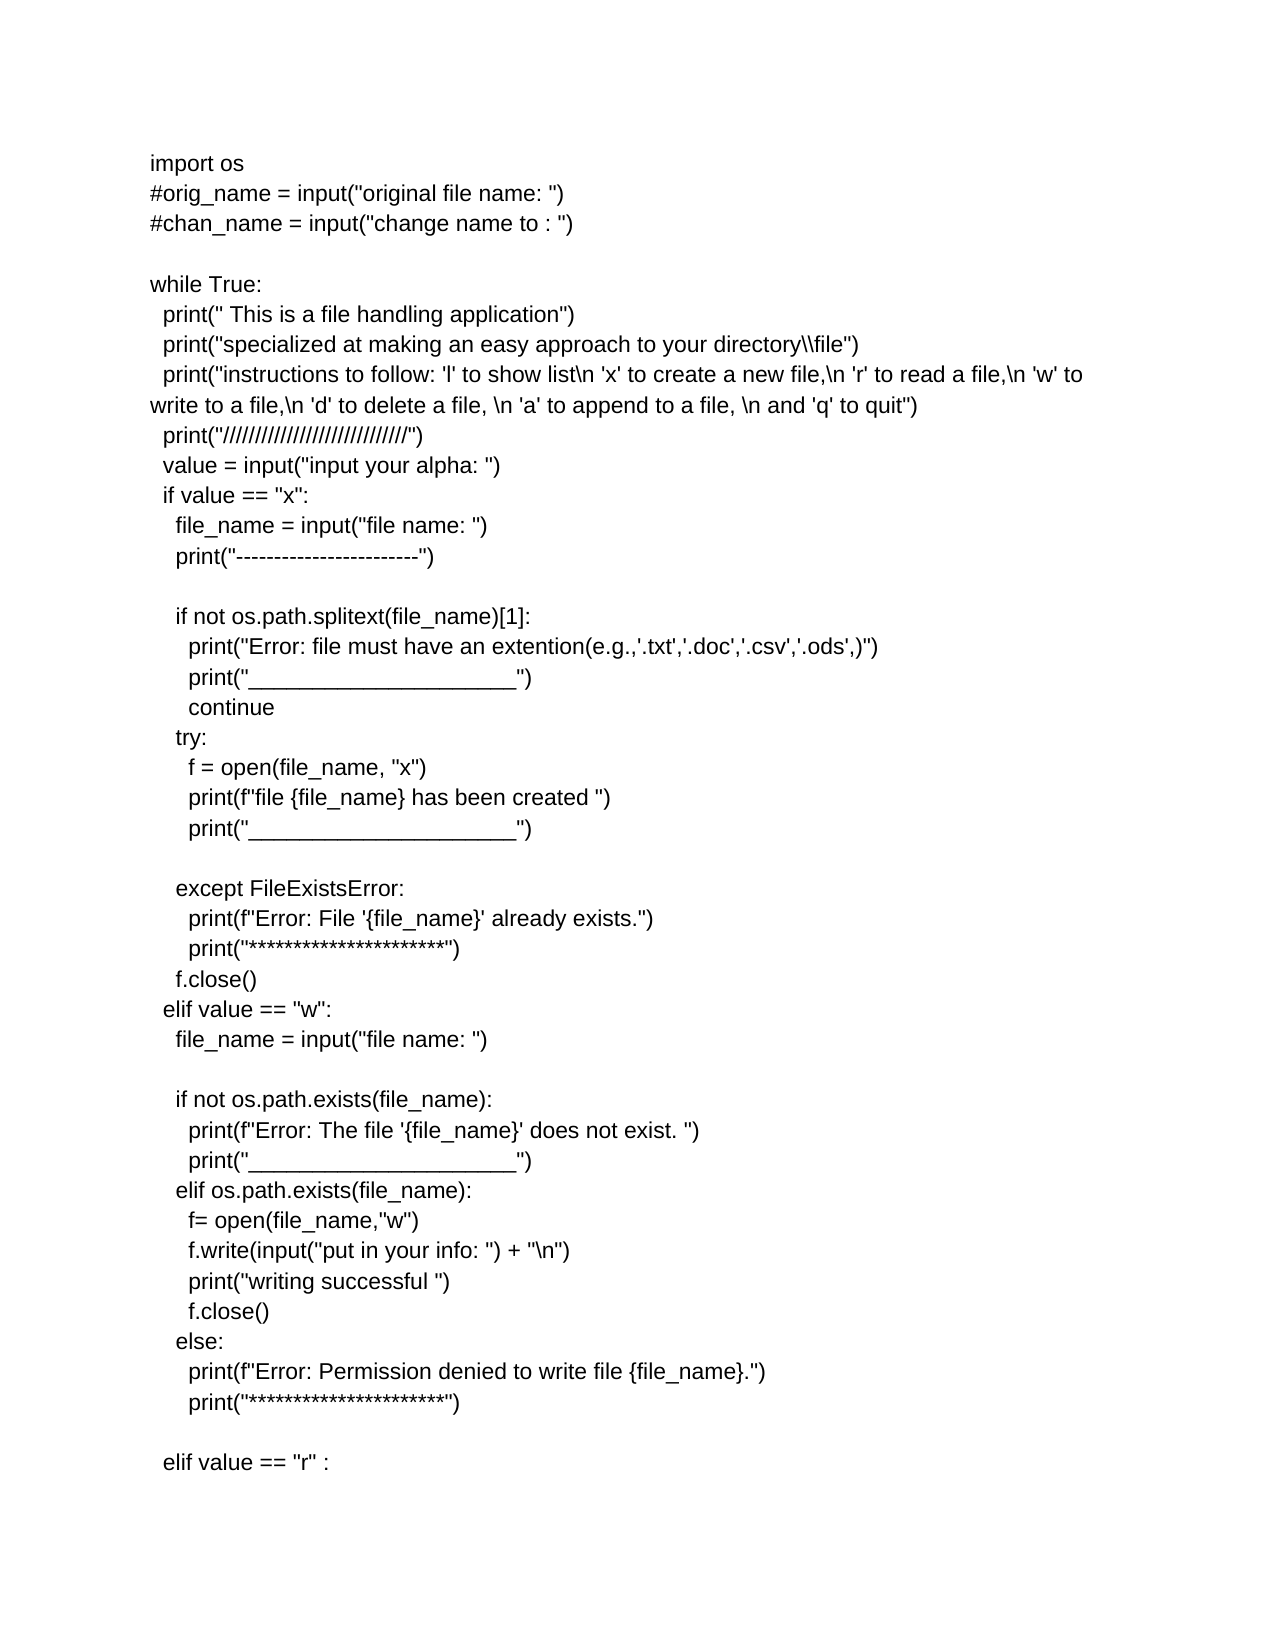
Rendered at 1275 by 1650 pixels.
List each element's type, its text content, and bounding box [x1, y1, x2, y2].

text import os [150, 150, 1125, 176]
text elif value == "r" : [150, 1449, 1125, 1475]
text print("specialized at making an easy approach to your directory\\file") [150, 331, 1125, 358]
text print("------------------------") [150, 543, 1125, 569]
text if not os.path.splitext(file_name)[1]: [150, 603, 1125, 629]
text elif value == "w": [150, 996, 1125, 1022]
text print(f"file {file_name} has been created ") [150, 784, 1125, 811]
text print("**********************") [150, 935, 1125, 962]
text print("**********************") [150, 1388, 1125, 1415]
text print("_____________________") [150, 663, 1125, 690]
text else: [150, 1328, 1125, 1354]
text print(" This is a file handling application") [150, 301, 1125, 327]
text #chan_name = input("change name to : ") [150, 210, 1125, 237]
text while True: [150, 271, 1125, 297]
text value = input("input your alpha: ") [150, 452, 1125, 478]
text print("Error: file must have an extention(e.g.,'.txt','.doc','.csv','.ods',)") [150, 633, 1125, 660]
text continue [150, 694, 1125, 720]
text elif os.path.exists(file_name): [150, 1177, 1125, 1203]
text print("/////////////////////////////") [150, 422, 1125, 448]
text print(f"Error: The file '{file_name}' does not exist. ") [150, 1117, 1125, 1143]
text try: [150, 724, 1125, 750]
text #orig_name = input("original file name: ") [150, 180, 1125, 207]
text print(f"Error: File '{file_name}' already exists.") [150, 905, 1125, 932]
text print("instructions to follow: 'l' to show list\n 'x' to create a new file,\n 'r' to read a file,\n 'w' to write to a file,\n 'd' to delete a file, \n 'a' to append to a file, \n and 'q' to quit") [150, 361, 1125, 418]
text print("_____________________") [150, 814, 1125, 841]
text f = open(file_name, "x") [150, 754, 1125, 781]
text f= open(file_name,"w") [150, 1207, 1125, 1234]
text except FileExistsError: [150, 875, 1125, 901]
text print("writing successful ") [150, 1268, 1125, 1294]
text f.write(input("put in your info: ") + "\n") [150, 1237, 1125, 1264]
text f.close() [150, 966, 1125, 992]
text if not os.path.exists(file_name): [150, 1086, 1125, 1113]
text file_name = input("file name: ") [150, 512, 1125, 539]
text if value == "x": [150, 482, 1125, 509]
text print(f"Error: Permission denied to write file {file_name}.") [150, 1358, 1125, 1385]
text f.close() [150, 1298, 1125, 1324]
text print("_____________________") [150, 1147, 1125, 1173]
text file_name = input("file name: ") [150, 1026, 1125, 1052]
